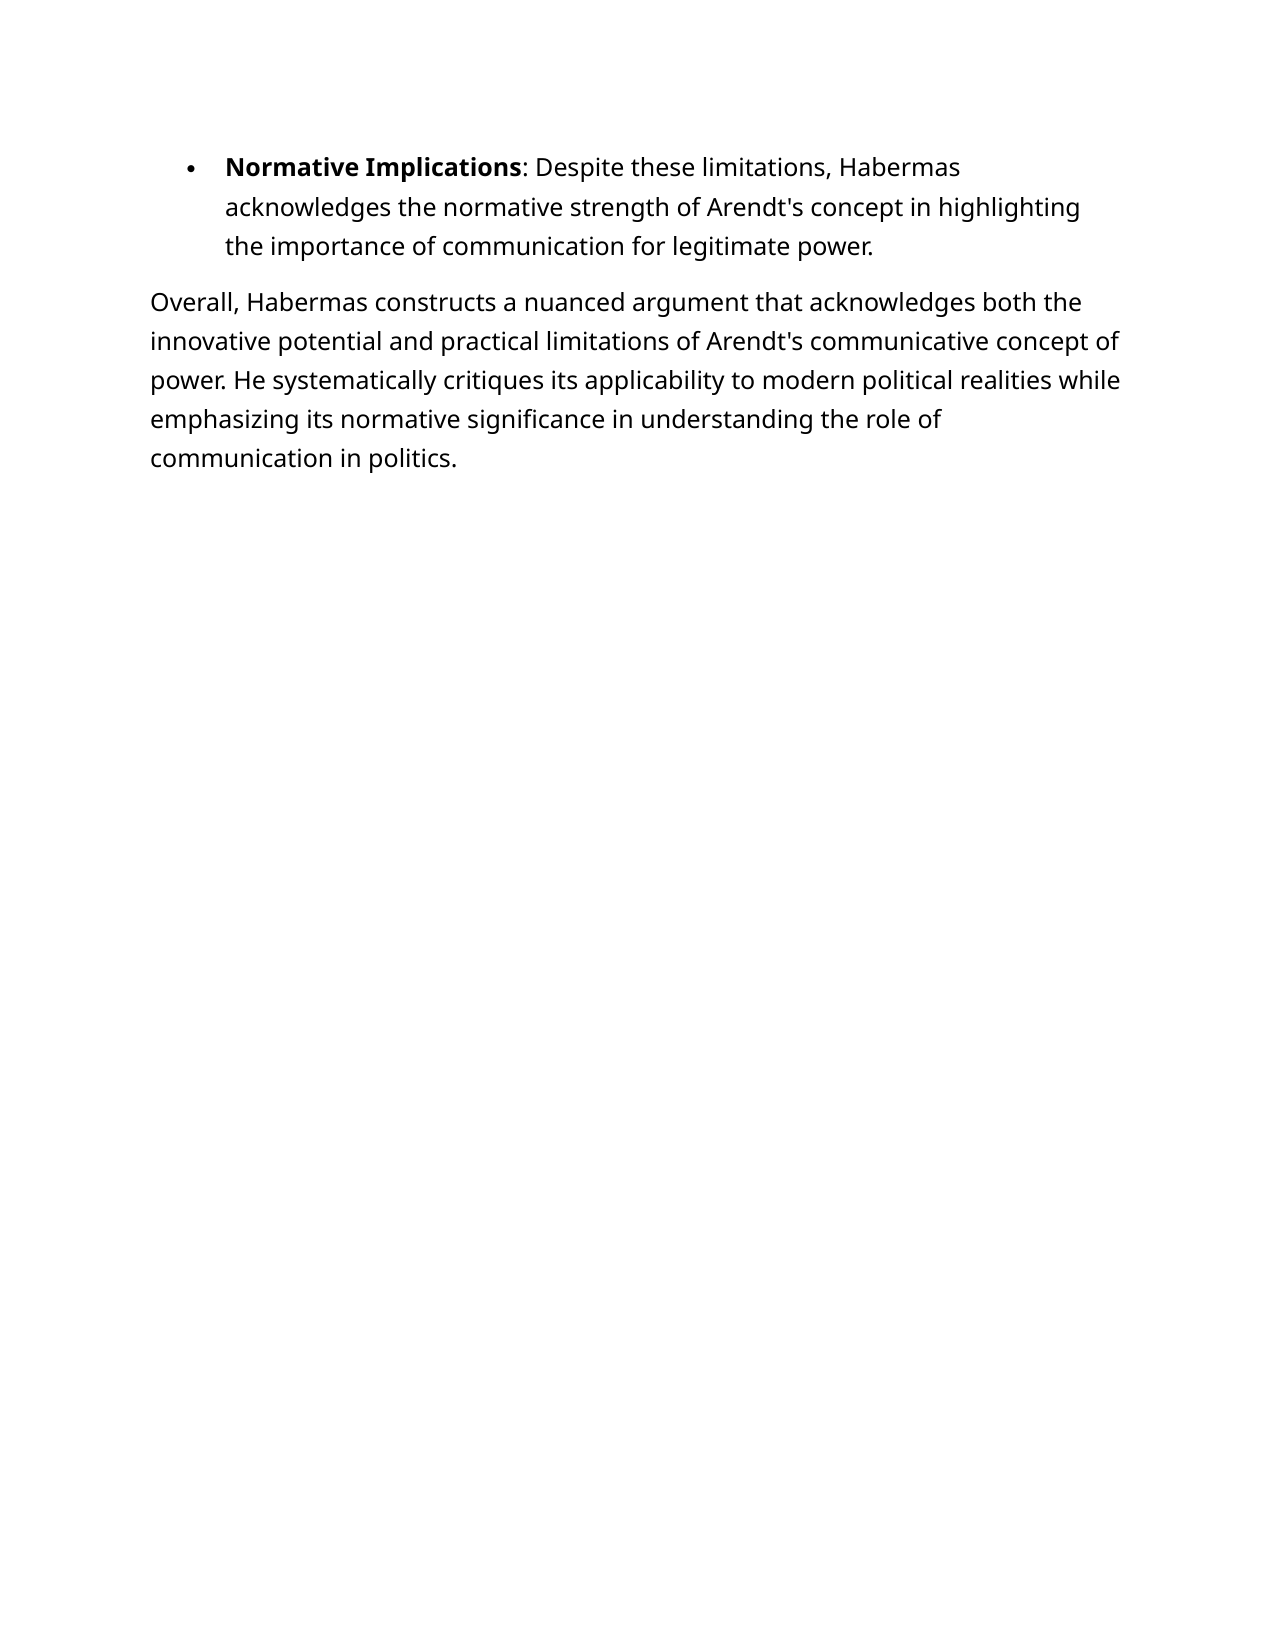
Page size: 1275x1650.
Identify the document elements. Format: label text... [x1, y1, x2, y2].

list Normative Implications: Despite these limitations, Habermas acknowledges the normative strength of Arendt's concept in highlighting the importance of communication for legitimate power. [187, 150, 1125, 262]
text Overall, Habermas constructs a nuanced argument that acknowledges both the innovative potential and practical limitations of Arendt's communicative concept of power. He systematically critiques its applicability to modern political realities while emphasizing its normative significance in understanding the role of communication in politics. [150, 284, 1125, 475]
